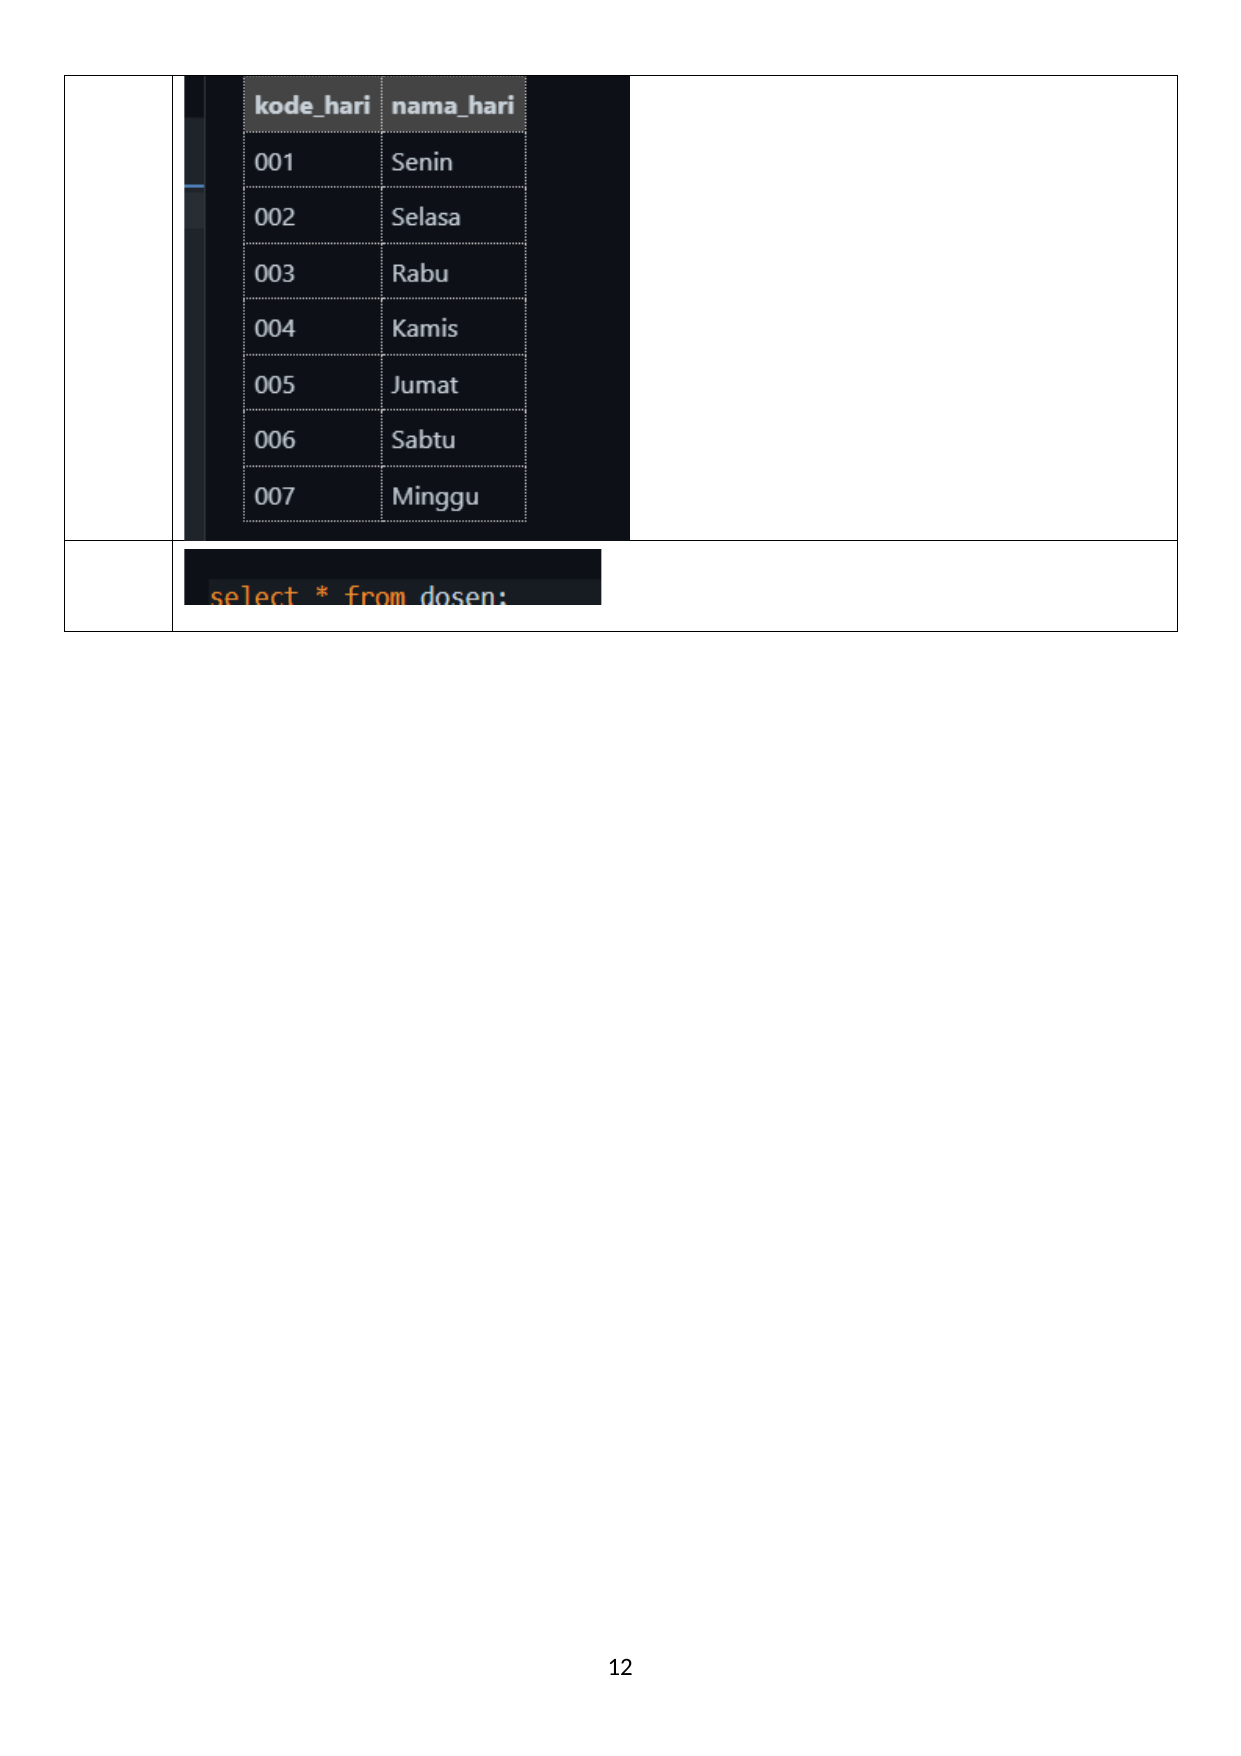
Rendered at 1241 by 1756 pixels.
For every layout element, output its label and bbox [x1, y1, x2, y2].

picture [184, 549, 602, 605]
table_cell [65, 76, 172, 540]
table_cell [65, 541, 172, 631]
table_cell [173, 76, 184, 540]
table_cell [173, 541, 1177, 631]
table_cell [630, 76, 1177, 540]
picture [184, 76, 630, 541]
